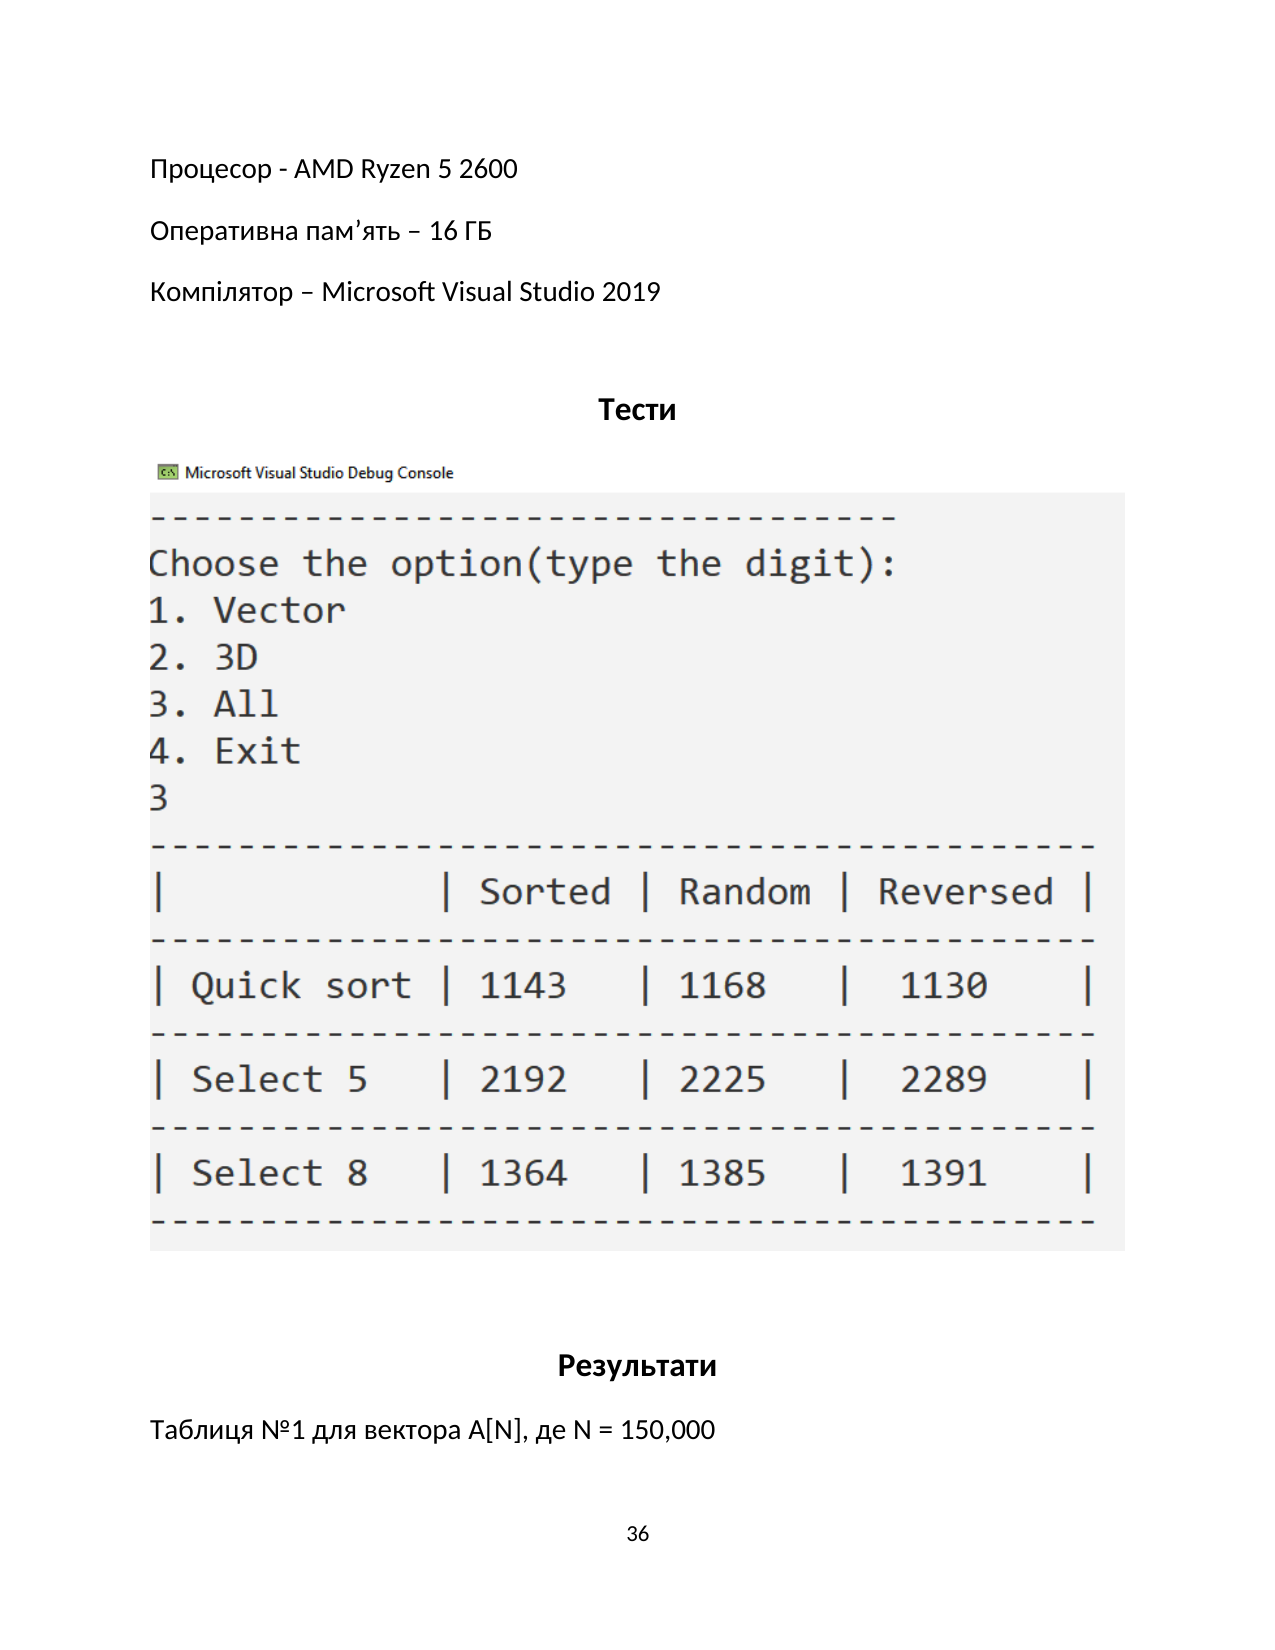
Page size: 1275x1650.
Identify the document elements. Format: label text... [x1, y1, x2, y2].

text Результати [150, 1344, 1125, 1384]
picture [150, 456, 1125, 1251]
text Таблиця №1 для вектора A[N], де N = 150,000 [150, 1411, 1125, 1447]
text Оперативна пам’ять – 16 ГБ [150, 212, 1125, 247]
text Компілятор – Microsoft Visual Studio 2019 [150, 273, 1125, 309]
text Тести [150, 388, 1125, 429]
text Процесор - AMD Ryzen 5 2600 [150, 150, 1125, 186]
